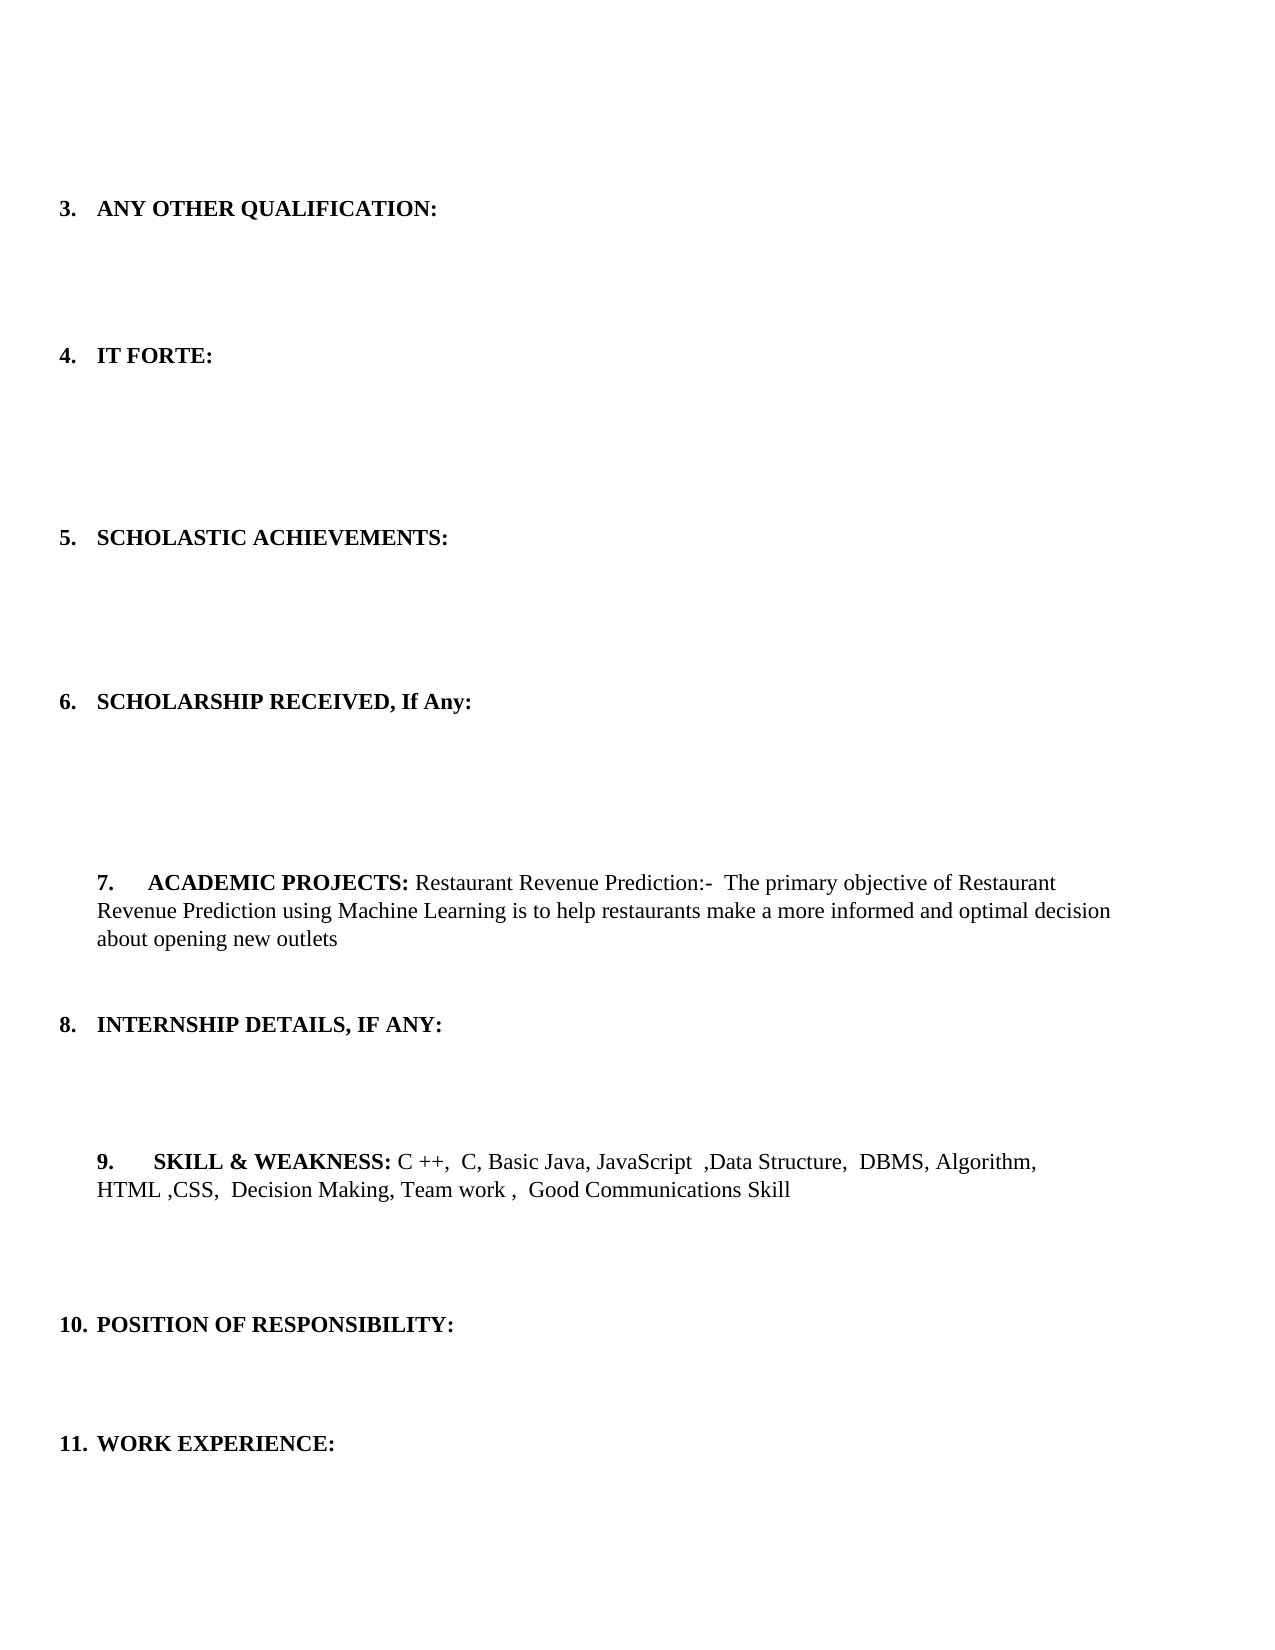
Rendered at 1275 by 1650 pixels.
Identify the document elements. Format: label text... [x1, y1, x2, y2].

list POSITION OF RESPONSIBILITY: [59, 1312, 1125, 1338]
list WORK EXPERIENCE: [59, 1430, 1125, 1457]
list SKILL & WEAKNESS: C ++, C, Basic Java, JavaScript ,Data Structure, DBMS, Algorithm, HTML ,CSS, Decision Making, Team work , Good Communications Skill [97, 1148, 1125, 1203]
list SCHOLASTIC ACHIEVEMENTS: [59, 524, 1125, 551]
list ANY OTHER QUALIFICATION: [59, 195, 1125, 221]
list SCHOLARSHIP RECEIVED, If Any: [59, 688, 1125, 714]
list IT FORTE: [59, 342, 1125, 368]
list INTERNSHIP DETAILS, IF ANY: [59, 1011, 1125, 1037]
list ACADEMIC PROJECTS: Restaurant Revenue Prediction:- The primary objective of Restaurant Revenue Prediction using Machine Learning is to help restaurants make a more informed and optimal decision about opening new outlets [97, 868, 1125, 952]
